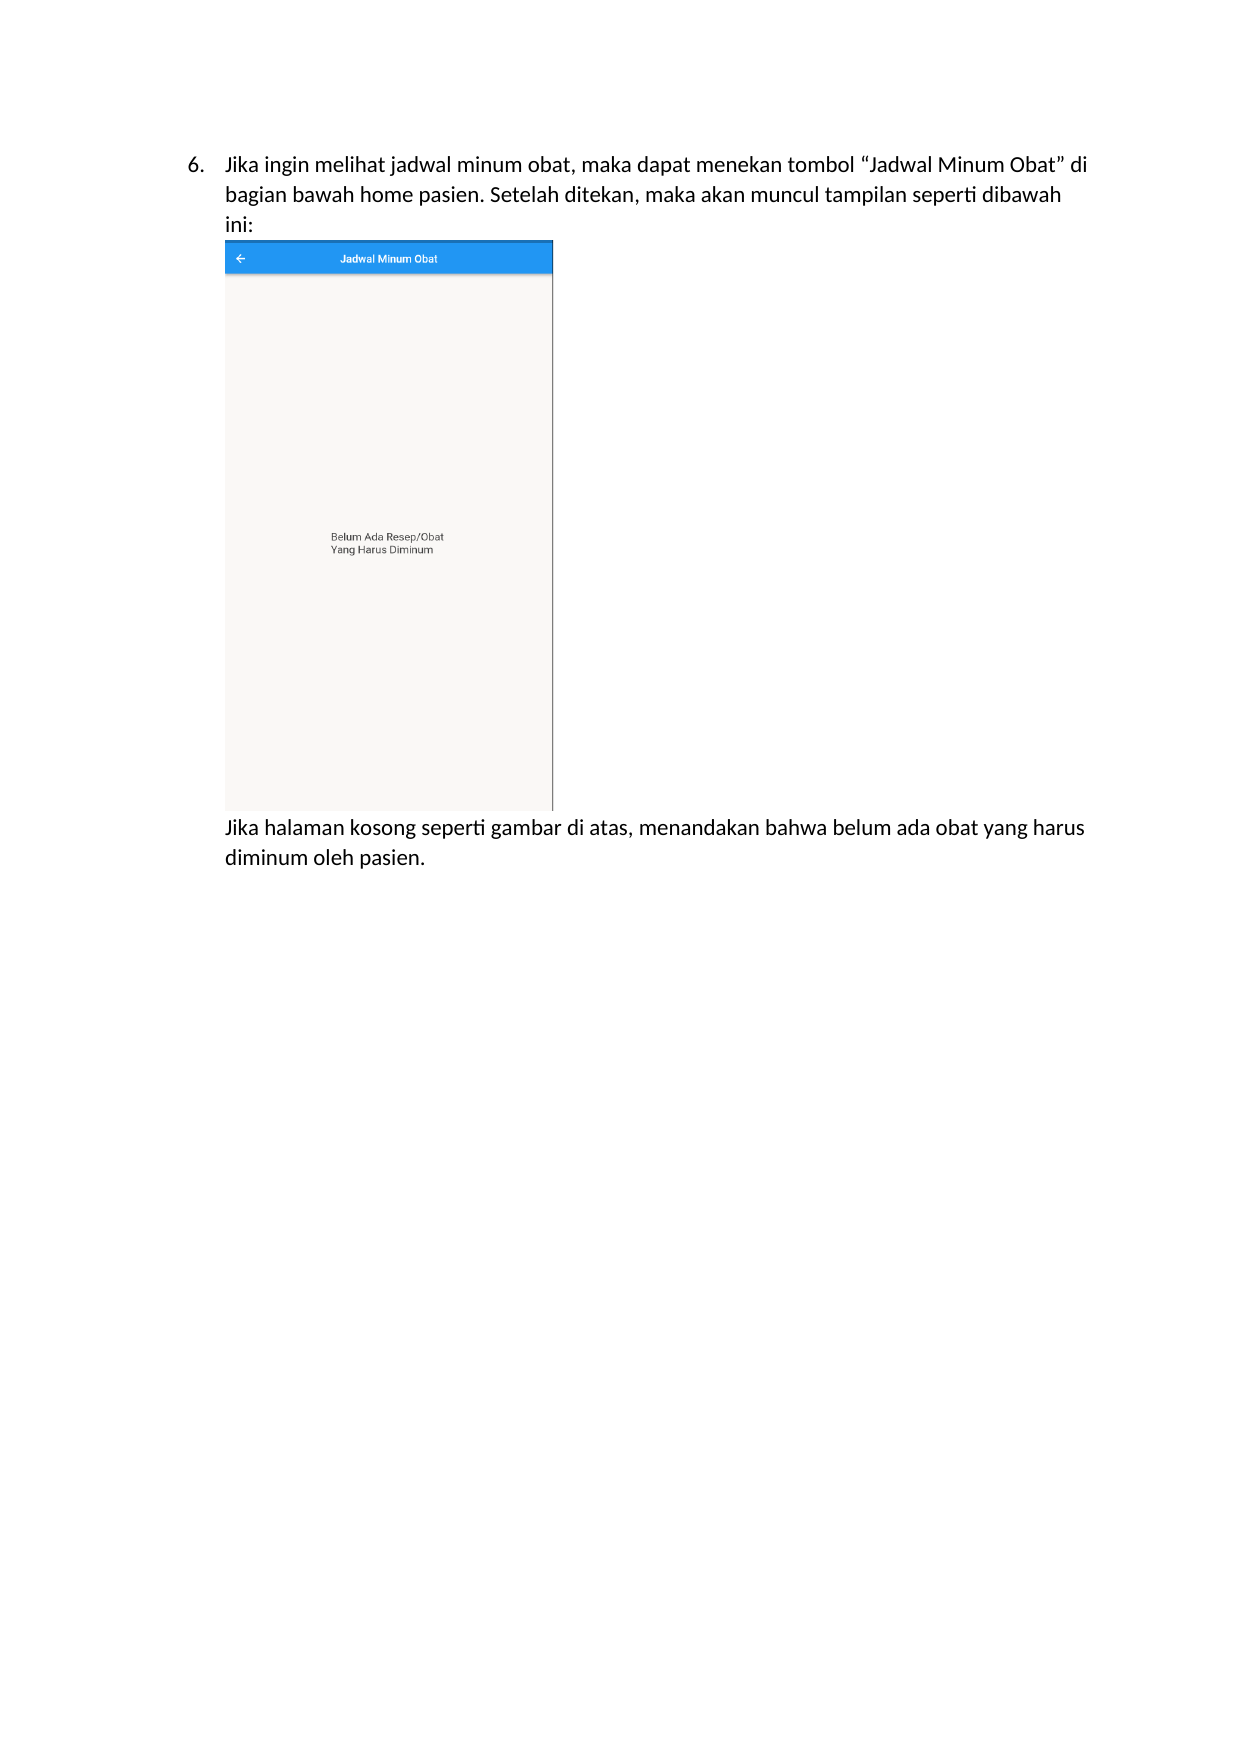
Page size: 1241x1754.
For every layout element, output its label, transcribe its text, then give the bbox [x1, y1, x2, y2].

list Jika ingin melihat jadwal minum obat, maka dapat menekan tombol “Jadwal Minum Obat” di bagian bawah home pasien. Setelah ditekan, maka akan muncul tampilan seperti dibawah ini: [187, 150, 1090, 238]
picture [225, 240, 554, 811]
list Jika halaman kosong seperti gambar di atas, menandakan bahwa belum ada obat yang harus diminum oleh pasien. [225, 813, 1090, 871]
